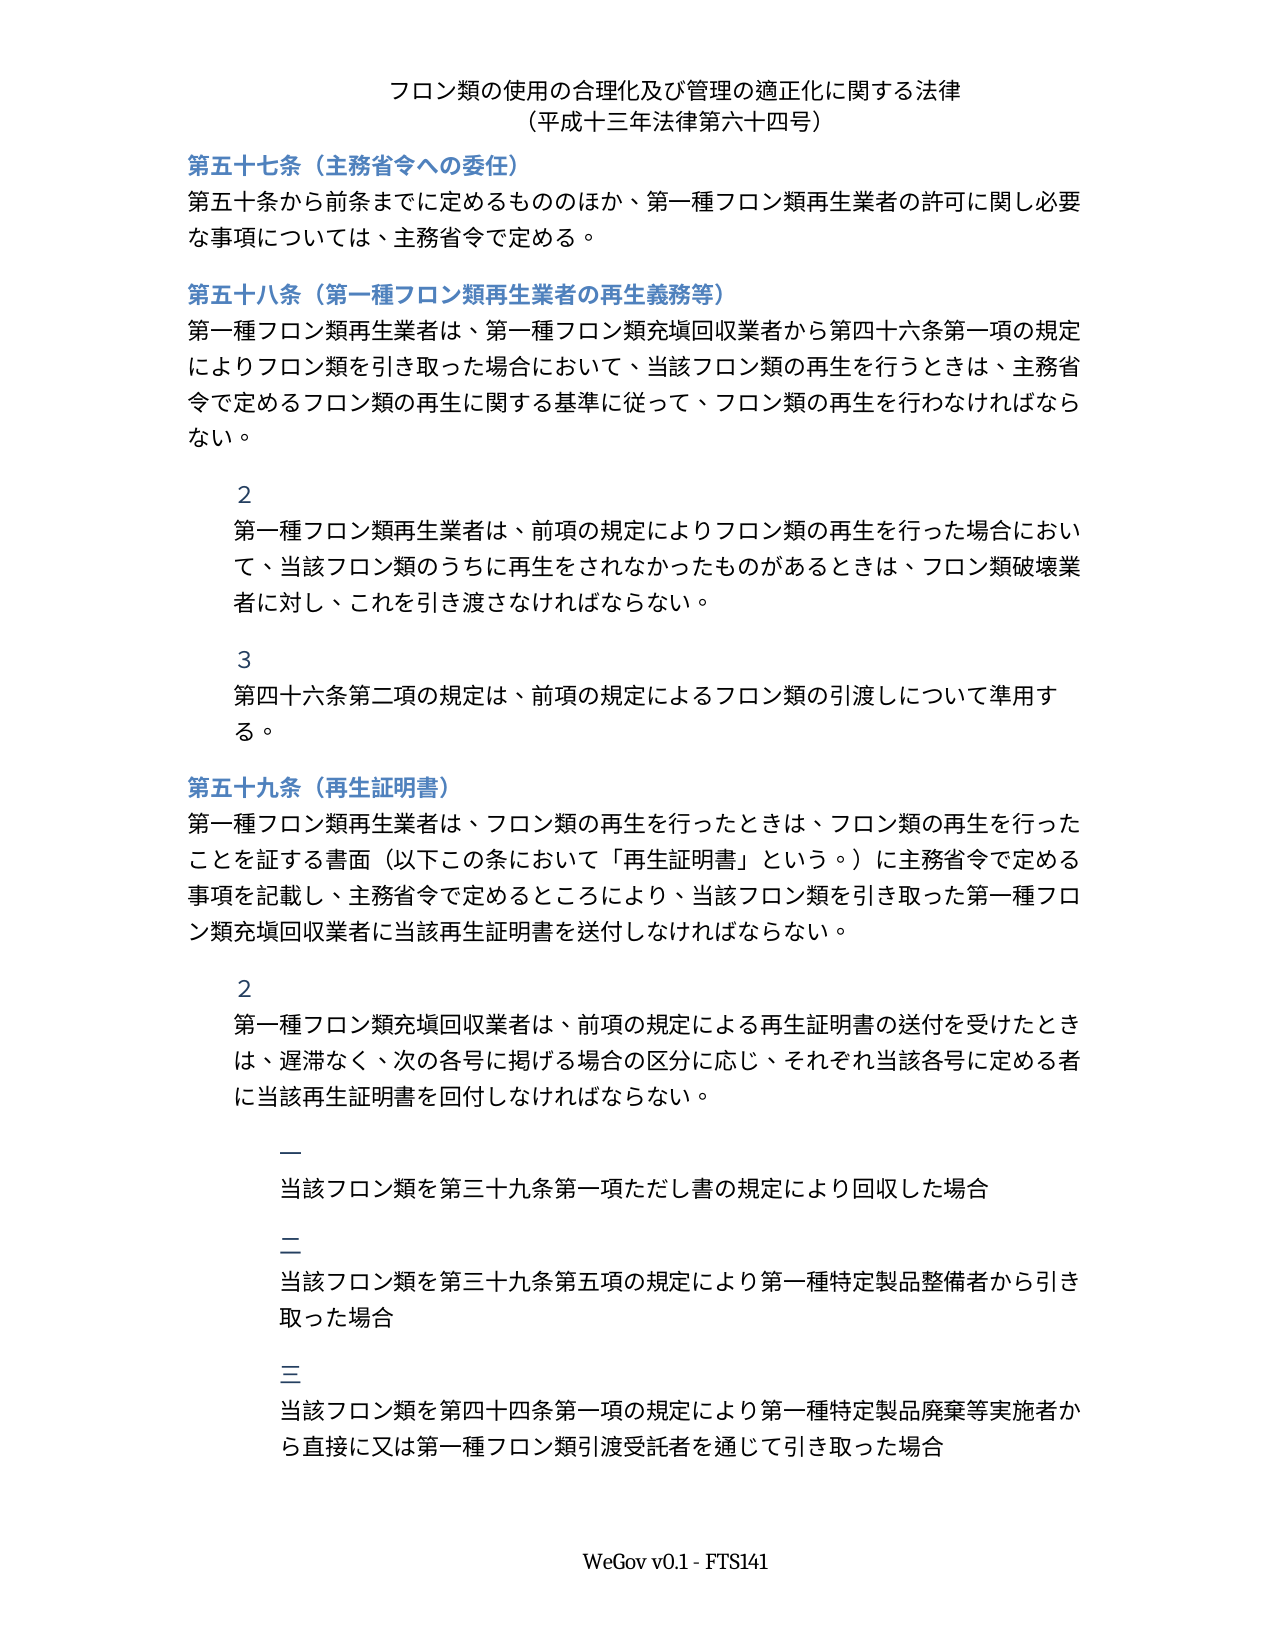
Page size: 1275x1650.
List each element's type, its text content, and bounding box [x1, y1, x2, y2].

subtitle 一 [279, 1137, 1087, 1169]
subtitle 第五十九条（再生証明書） [187, 772, 1087, 804]
subtitle ２ [233, 479, 1087, 510]
subtitle 三 [279, 1359, 1087, 1390]
text 第一種フロン類再生業者は、前項の規定によりフロン類の再生を行った場合において、当該フロン類のうちに再生をされなかったものがあるときは、フロン類破壊業者に対し、これを引き渡さなければならない。 [233, 515, 1087, 618]
text 第一種フロン類充塡回収業者は、前項の規定による再生証明書の送付を受けたときは、遅滞なく、次の各号に掲げる場合の区分に応じ、それぞれ当該各号に定める者に当該再生証明書を回付しなければならない。 [233, 1009, 1087, 1112]
subtitle 第五十七条（主務省令への委任） [187, 150, 1087, 181]
subtitle ２ [233, 973, 1087, 1004]
text 当該フロン類を第四十四条第一項の規定により第一種特定製品廃棄等実施者から直接に又は第一種フロン類引渡受託者を通じて引き取った場合 [279, 1395, 1087, 1462]
subtitle 二 [279, 1230, 1087, 1261]
text 当該フロン類を第三十九条第五項の規定により第一種特定製品整備者から引き取った場合 [279, 1266, 1087, 1333]
text 第四十六条第二項の規定は、前項の規定によるフロン類の引渡しについて準用する。 [233, 680, 1087, 747]
text 当該フロン類を第三十九条第一項ただし書の規定により回収した場合 [279, 1173, 1087, 1205]
subtitle ３ [233, 644, 1087, 675]
text 第一種フロン類再生業者は、第一種フロン類充塡回収業者から第四十六条第一項の規定によりフロン類を引き取った場合において、当該フロン類の再生を行うときは、主務省令で定めるフロン類の再生に関する基準に従って、フロン類の再生を行わなければならない。 [187, 314, 1087, 454]
subtitle 第五十八条（第一種フロン類再生業者の再生義務等） [187, 279, 1087, 310]
text 第五十条から前条までに定めるもののほか、第一種フロン類再生業者の許可に関し必要な事項については、主務省令で定める。 [187, 186, 1087, 253]
text 第一種フロン類再生業者は、フロン類の再生を行ったときは、フロン類の再生を行ったことを証する書面（以下この条において「再生証明書」という。）に主務省令で定める事項を記載し、主務省令で定めるところにより、当該フロン類を引き取った第一種フロン類充塡回収業者に当該再生証明書を送付しなければならない。 [187, 808, 1087, 947]
